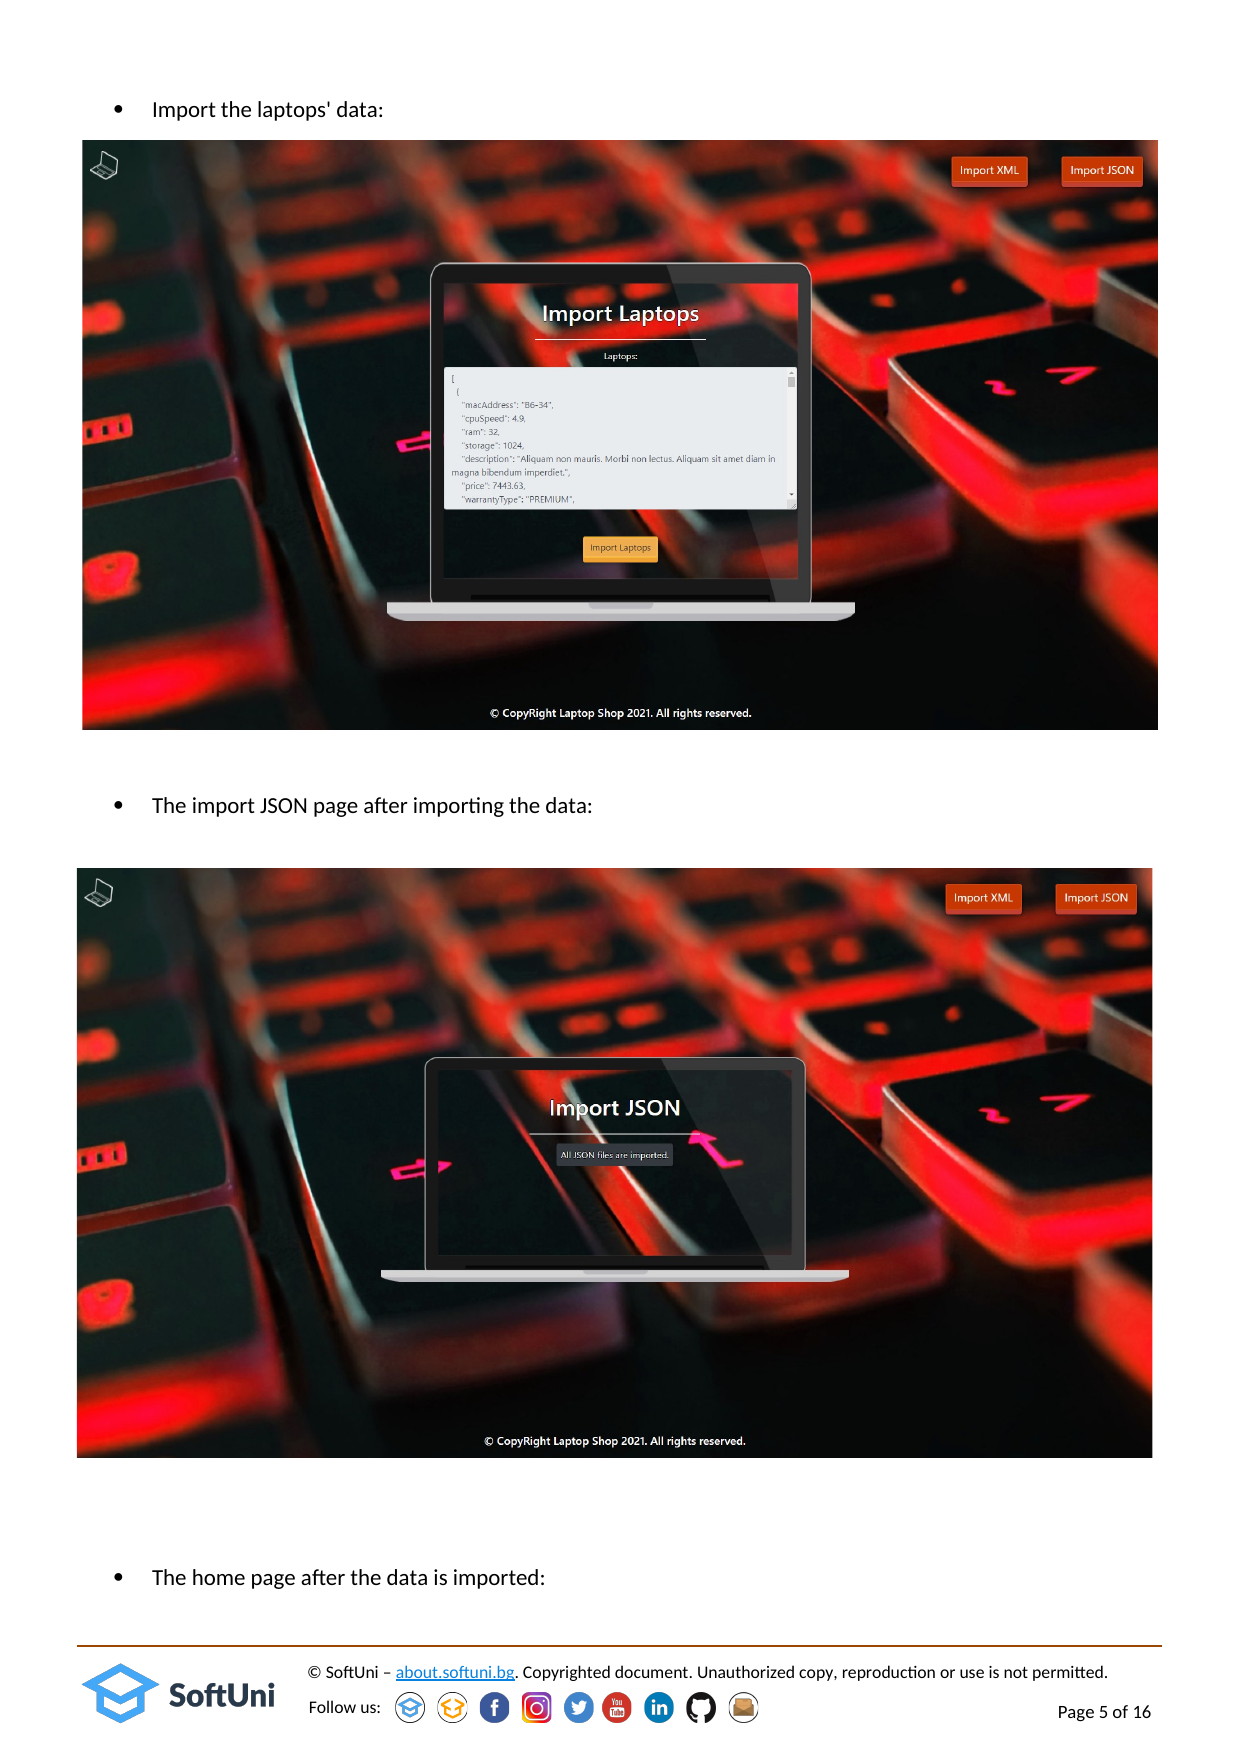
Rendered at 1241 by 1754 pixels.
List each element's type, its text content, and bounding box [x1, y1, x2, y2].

picture [665, 1692, 674, 1701]
picture [76, 868, 1153, 1458]
picture [479, 1692, 510, 1723]
picture [82, 140, 1158, 730]
picture [686, 1692, 716, 1723]
picture [644, 1692, 653, 1701]
picture [564, 1692, 594, 1723]
picture [665, 1714, 674, 1723]
picture [728, 1692, 759, 1723]
picture [602, 1692, 632, 1723]
list The import JSON page after importing the data: [114, 791, 1163, 852]
picture [644, 1714, 653, 1723]
picture [75, 1658, 281, 1729]
list The home page after the data is imported: [114, 1563, 1163, 1623]
picture [395, 1692, 425, 1723]
list Import the laptops' data: [114, 95, 1163, 123]
picture [522, 1692, 552, 1723]
picture [658, 1705, 667, 1714]
picture [437, 1692, 468, 1723]
